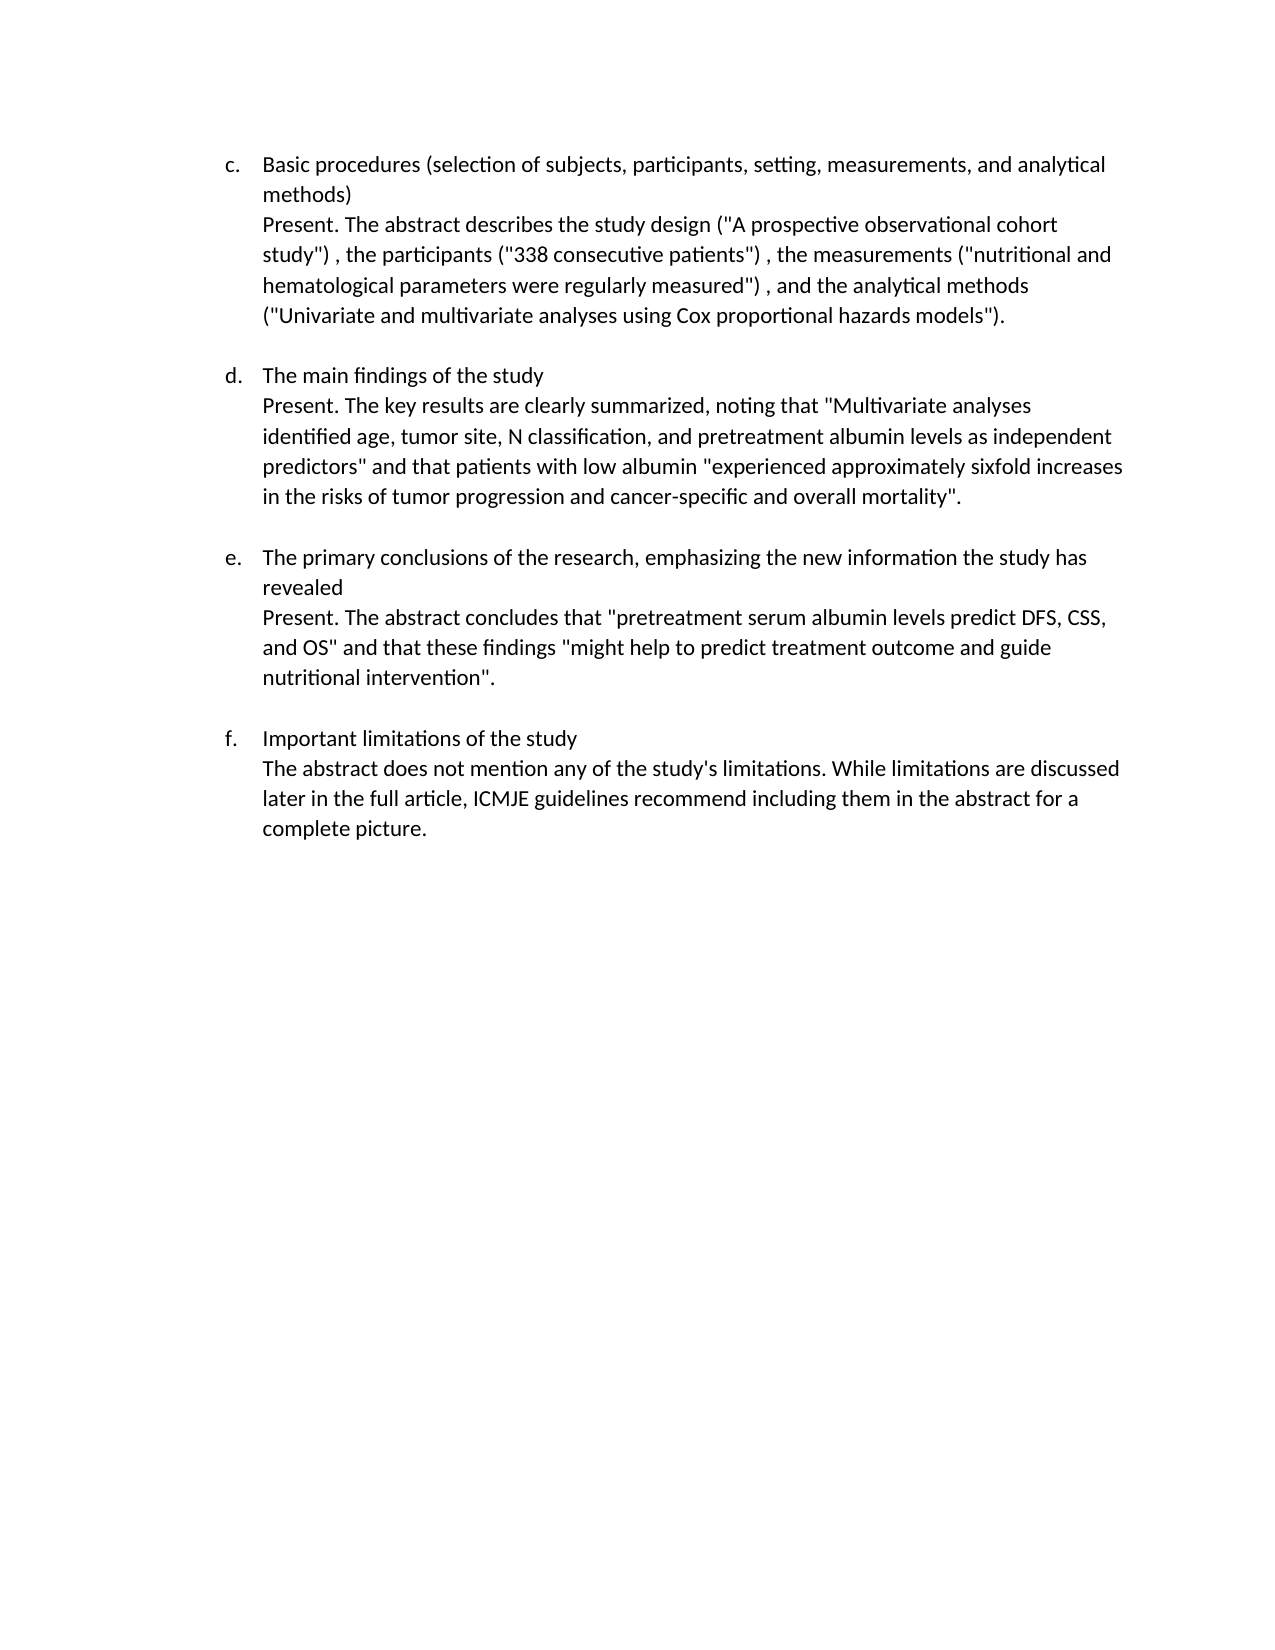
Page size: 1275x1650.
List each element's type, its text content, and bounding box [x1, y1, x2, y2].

list Present. The abstract concludes that "pretreatment serum albumin levels predict DFS, CSS, and OS" and that these findings "might help to predict treatment outcome and guide nutritional intervention". [262, 603, 1125, 692]
list The main findings of the study [225, 361, 1125, 389]
list Present. The abstract describes the study design ("A prospective observational cohort study") , the participants ("338 consecutive patients") , the measurements ("nutritional and hematological parameters were regularly measured") , and the analytical methods ("Univariate and multivariate analyses using Cox proportional hazards models"). [262, 210, 1125, 329]
list Important limitations of the study [225, 724, 1125, 752]
list The primary conclusions of the research, emphasizing the new information the study has revealed [225, 543, 1125, 601]
list Basic procedures (selection of subjects, participants, setting, measurements, and analytical methods) [225, 150, 1125, 208]
list The abstract does not mention any of the study's limitations. While limitations are discussed later in the full article, ICMJE guidelines recommend including them in the abstract for a complete picture. [262, 754, 1125, 843]
list Present. The key results are clearly summarized, noting that "Multivariate analyses identified age, tumor site, N classification, and pretreatment albumin levels as independent predictors" and that patients with low albumin "experienced approximately sixfold increases in the risks of tumor progression and cancer-specific and overall mortality". [262, 392, 1125, 510]
